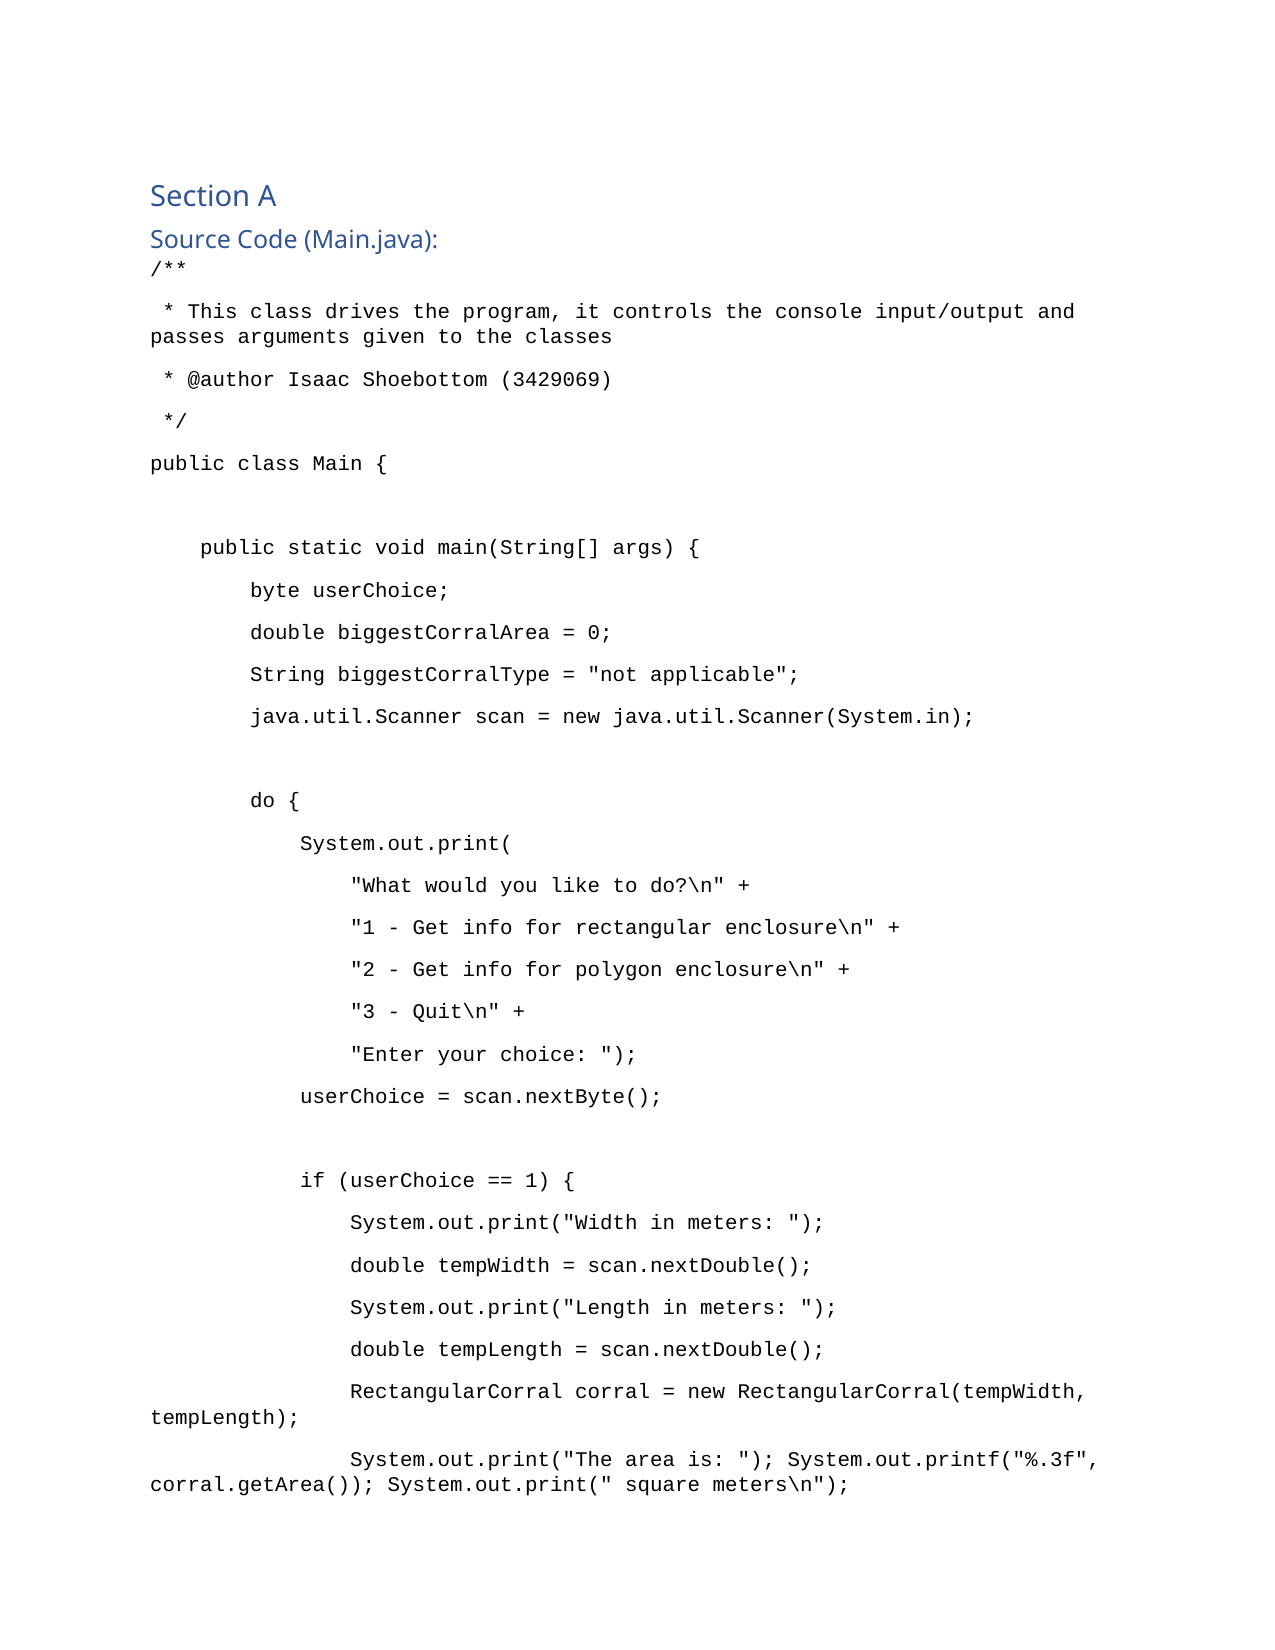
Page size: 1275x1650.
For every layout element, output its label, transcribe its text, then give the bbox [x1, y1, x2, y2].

text do { [150, 791, 1125, 814]
text System.out.print("Width in meters: "); [150, 1212, 1125, 1236]
text "Enter your choice: "); [150, 1044, 1125, 1067]
text double tempWidth = scan.nextDouble(); [150, 1254, 1125, 1278]
text System.out.print( [150, 833, 1125, 856]
text public static void main(String[] args) { [150, 537, 1125, 561]
text "3 - Quit\n" + [150, 1001, 1125, 1025]
text if (userChoice == 1) { [150, 1170, 1125, 1194]
text String biggestCorralType = "not applicable"; [150, 664, 1125, 688]
text "2 - Get info for polygon enclosure\n" + [150, 959, 1125, 983]
subtitle Source Code (Main.java): [150, 222, 1125, 256]
text java.util.Scanner scan = new java.util.Scanner(System.in); [150, 706, 1125, 730]
text */ [150, 411, 1125, 434]
text double biggestCorralArea = 0; [150, 622, 1125, 645]
subtitle Section A [150, 175, 1125, 215]
text "What would you like to do?\n" + [150, 875, 1125, 898]
text byte userChoice; [150, 579, 1125, 603]
text * This class drives the program, it controls the console input/output and passes arguments given to the classes [150, 301, 1125, 350]
text * @author Isaac Shoebottom (3429069) [150, 369, 1125, 392]
text public class Main { [150, 453, 1125, 477]
text System.out.print("The area is: "); System.out.printf("%.3f", corral.getArea()); System.out.print(" square meters\n"); [150, 1449, 1125, 1498]
text double tempLength = scan.nextDouble(); [150, 1339, 1125, 1363]
text "1 - Get info for rectangular enclosure\n" + [150, 917, 1125, 941]
text userChoice = scan.nextByte(); [150, 1086, 1125, 1109]
text /** [150, 259, 1125, 282]
text System.out.print("Length in meters: "); [150, 1297, 1125, 1320]
text RectangularCorral corral = new RectangularCorral(tempWidth, tempLength); [150, 1381, 1125, 1430]
